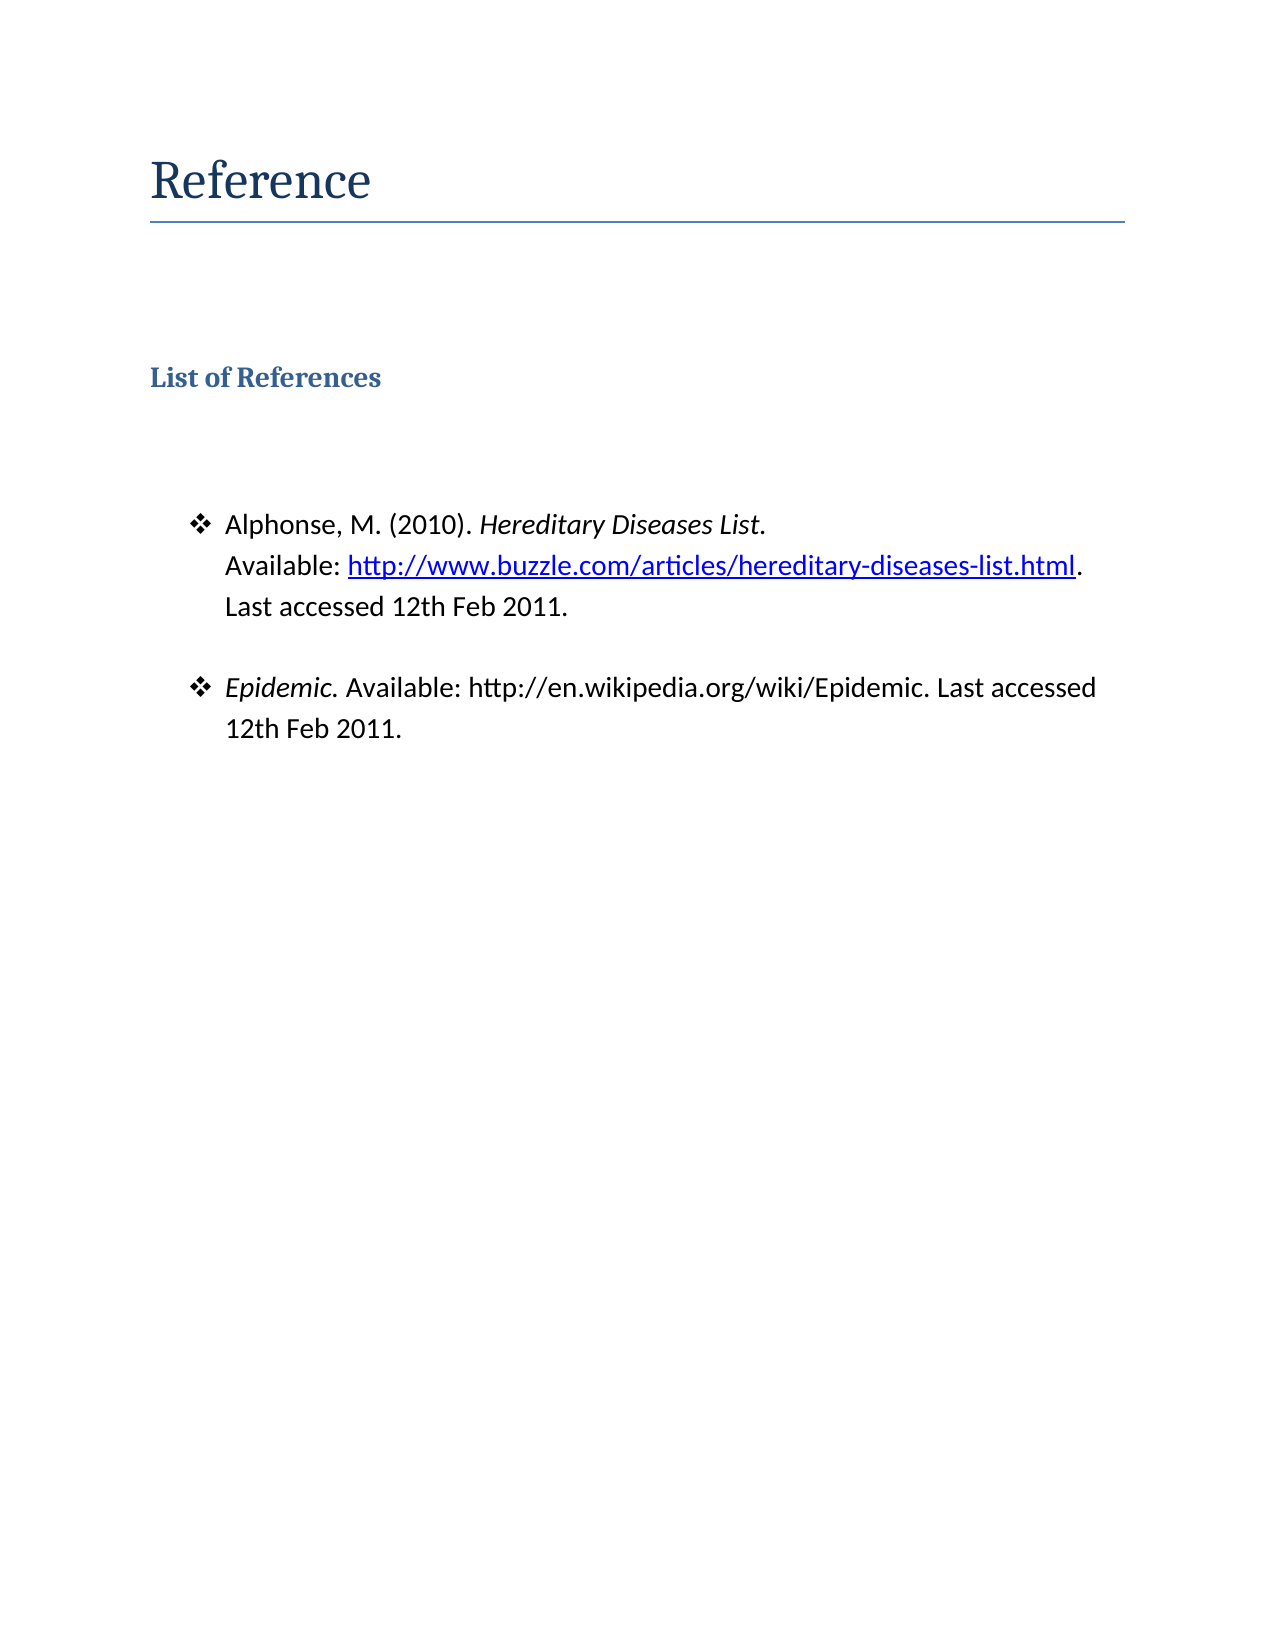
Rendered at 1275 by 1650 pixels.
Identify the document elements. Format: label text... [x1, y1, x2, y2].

title Reference [150, 150, 1125, 221]
list Epidemic. Available: http://en.wikipedia.org/wiki/Epidemic. Last accessed 12th Feb 2011. [187, 669, 1125, 746]
list Alphonse, M. (2010). Hereditary Diseases List. [187, 506, 1125, 541]
text Available: http://www.buzzle.com/articles/hereditary-diseases-list.html. [150, 547, 1125, 582]
subtitle List of References [150, 361, 1125, 395]
text Last accessed 12th Feb 2011. [150, 588, 1125, 623]
